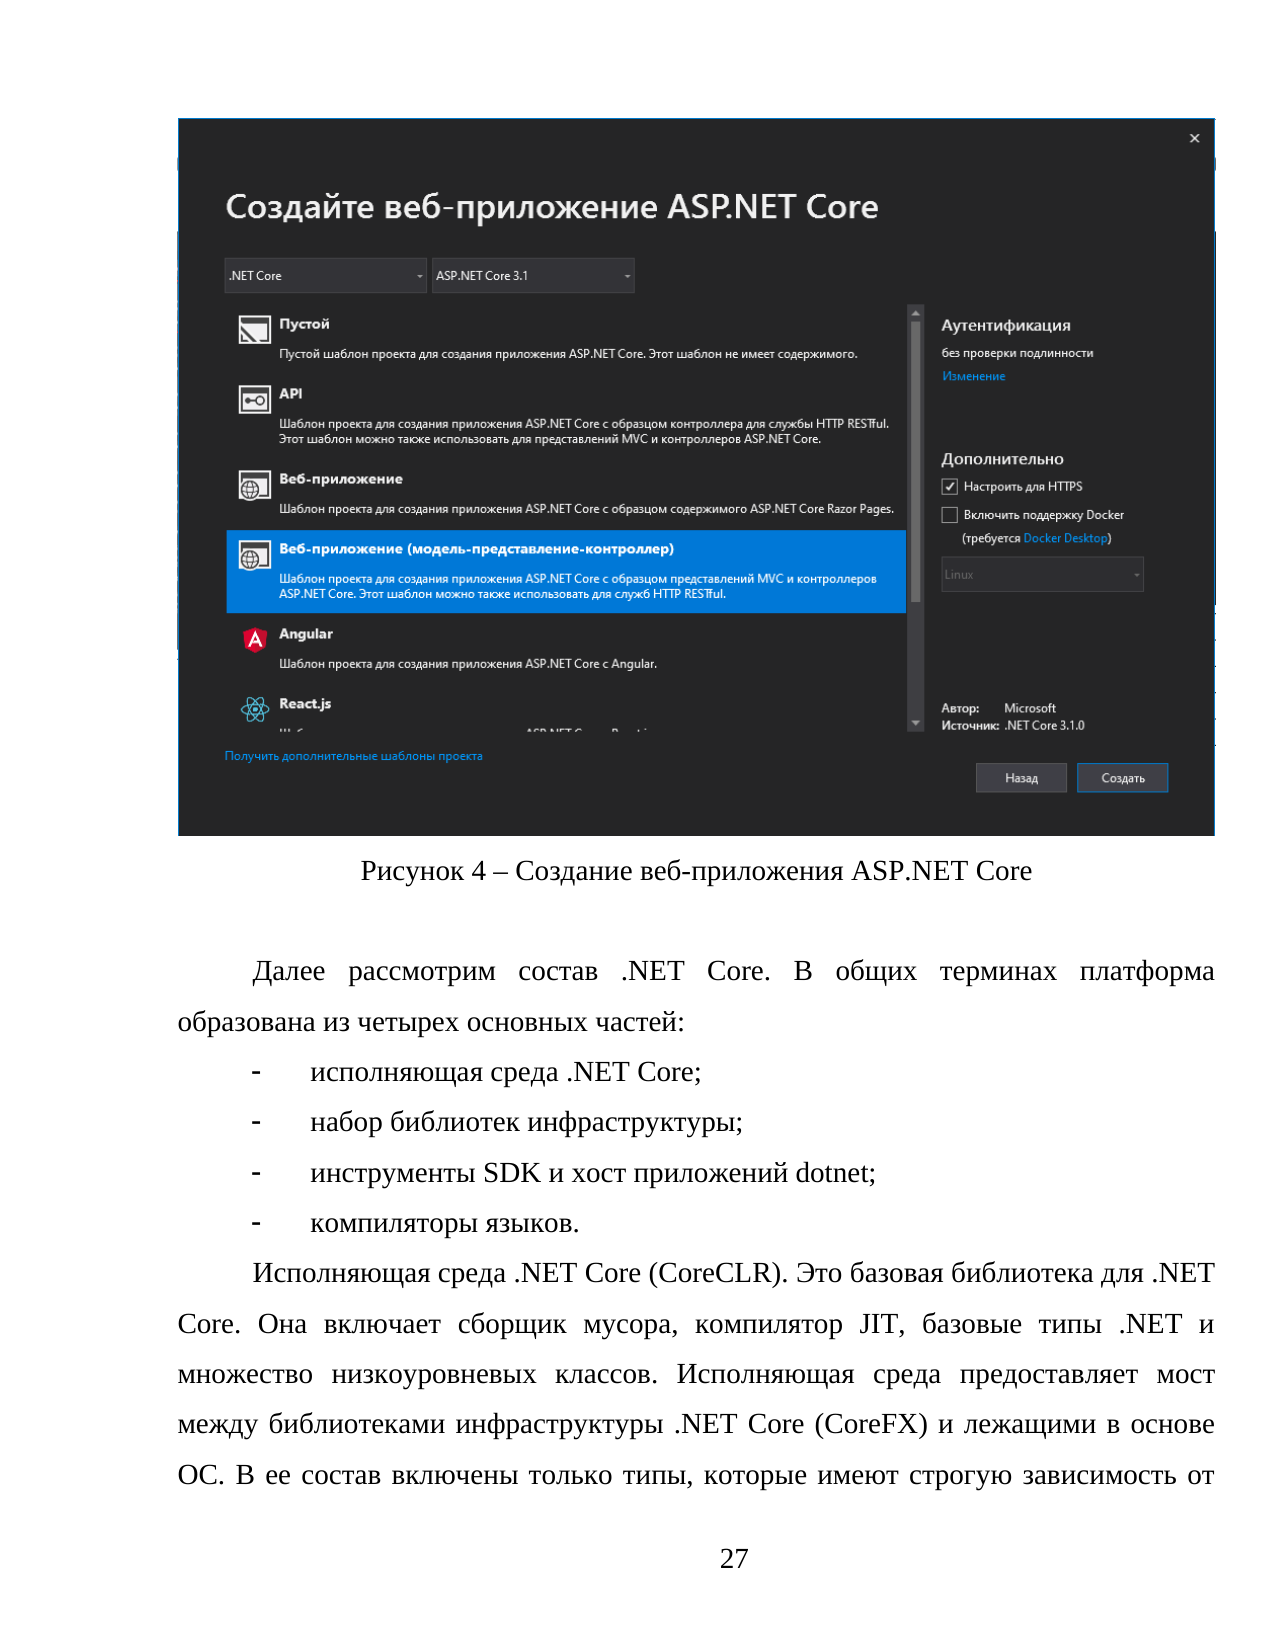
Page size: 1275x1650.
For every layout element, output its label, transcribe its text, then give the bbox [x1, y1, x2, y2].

list исполняющая среда .NET Core; [251, 1054, 1216, 1088]
text Рисунок 4 – Создание веб-приложения ASP.NET Core [177, 853, 1216, 886]
list набор библиотек инфраструктуры; [251, 1104, 1216, 1138]
picture [177, 118, 1216, 836]
text Далее рассмотрим состав .NET Core. В общих терминах платформа образована из четырех основных частей: [177, 953, 1216, 1037]
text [177, 1256, 1216, 1490]
list компиляторы языков. [251, 1205, 1216, 1239]
list инструменты SDK и хост приложений dotnet; [251, 1155, 1216, 1188]
